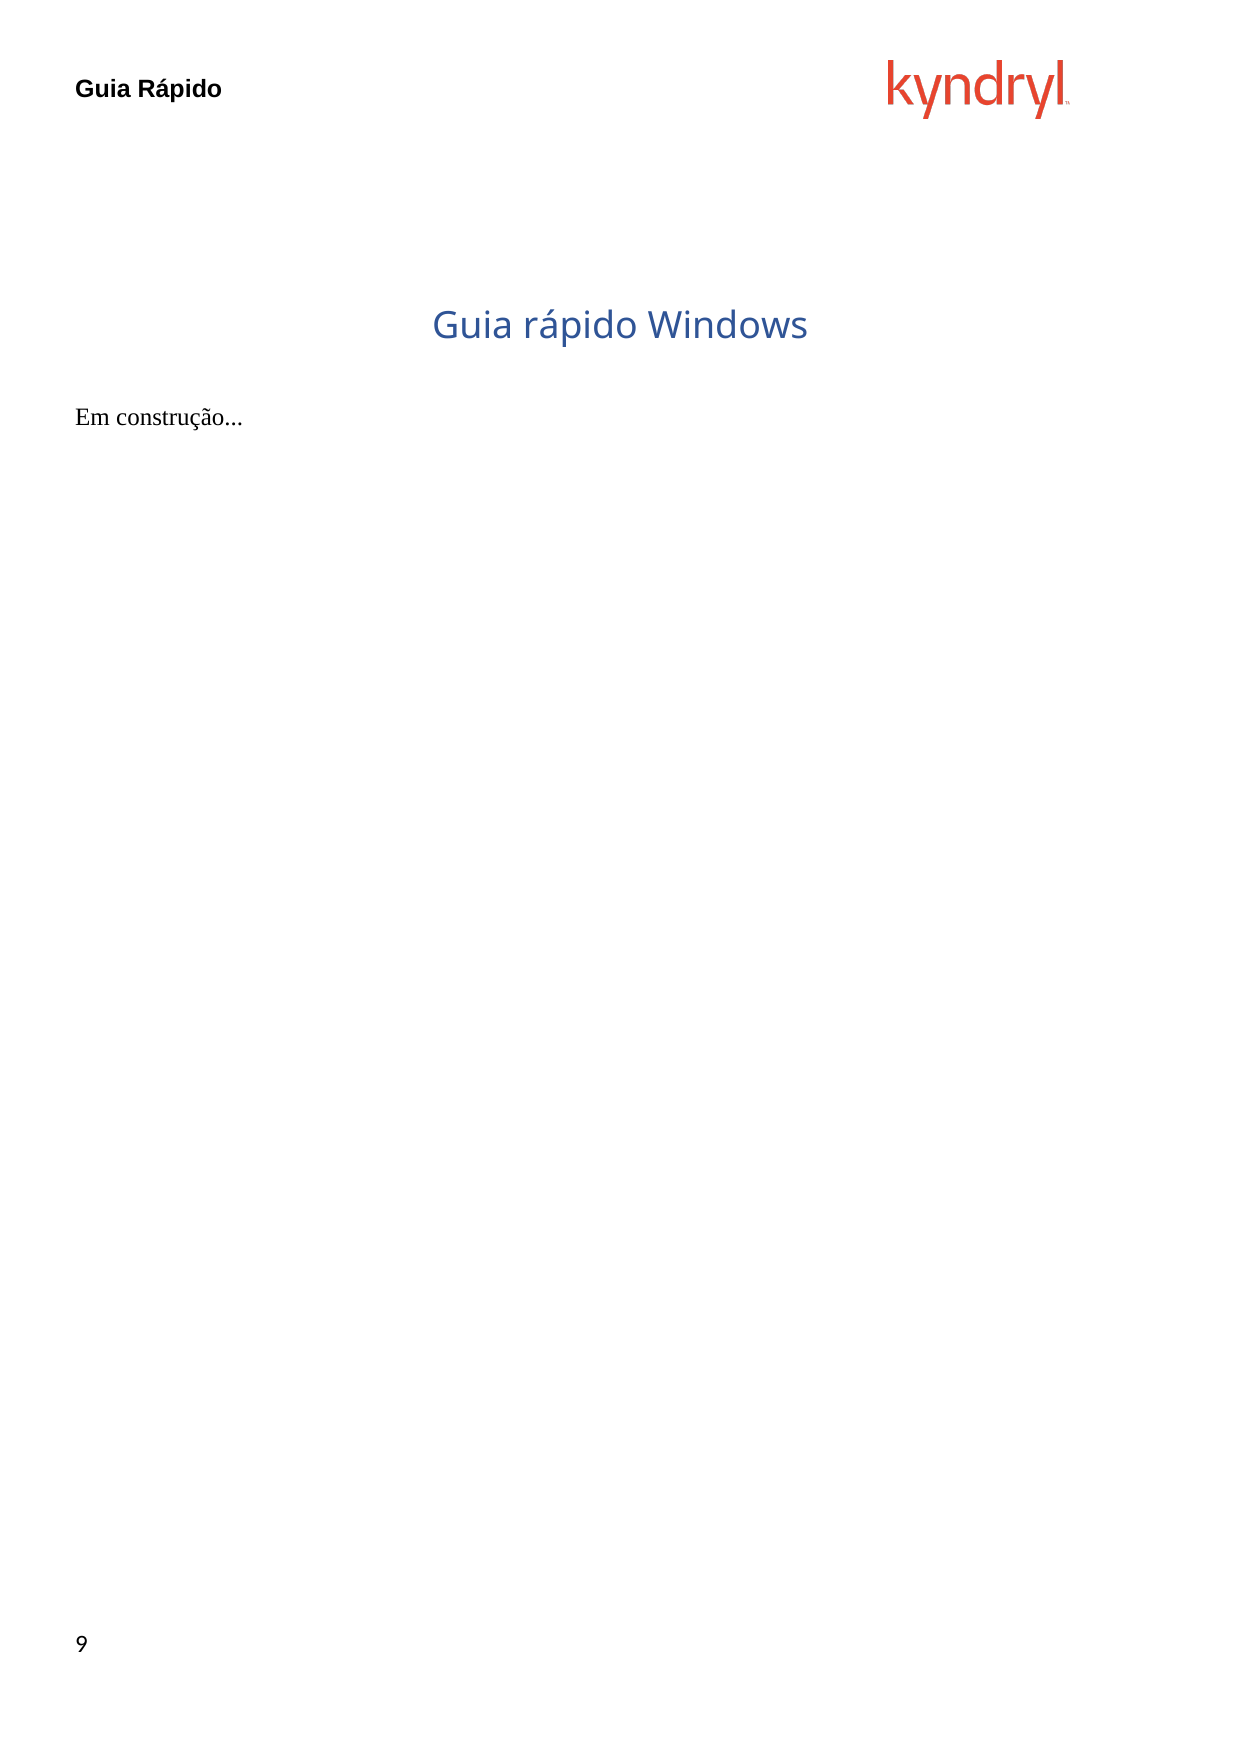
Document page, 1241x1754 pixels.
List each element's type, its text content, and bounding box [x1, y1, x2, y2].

subtitle Guia rápido Windows [75, 298, 1165, 349]
text Em construção... [75, 402, 1165, 431]
